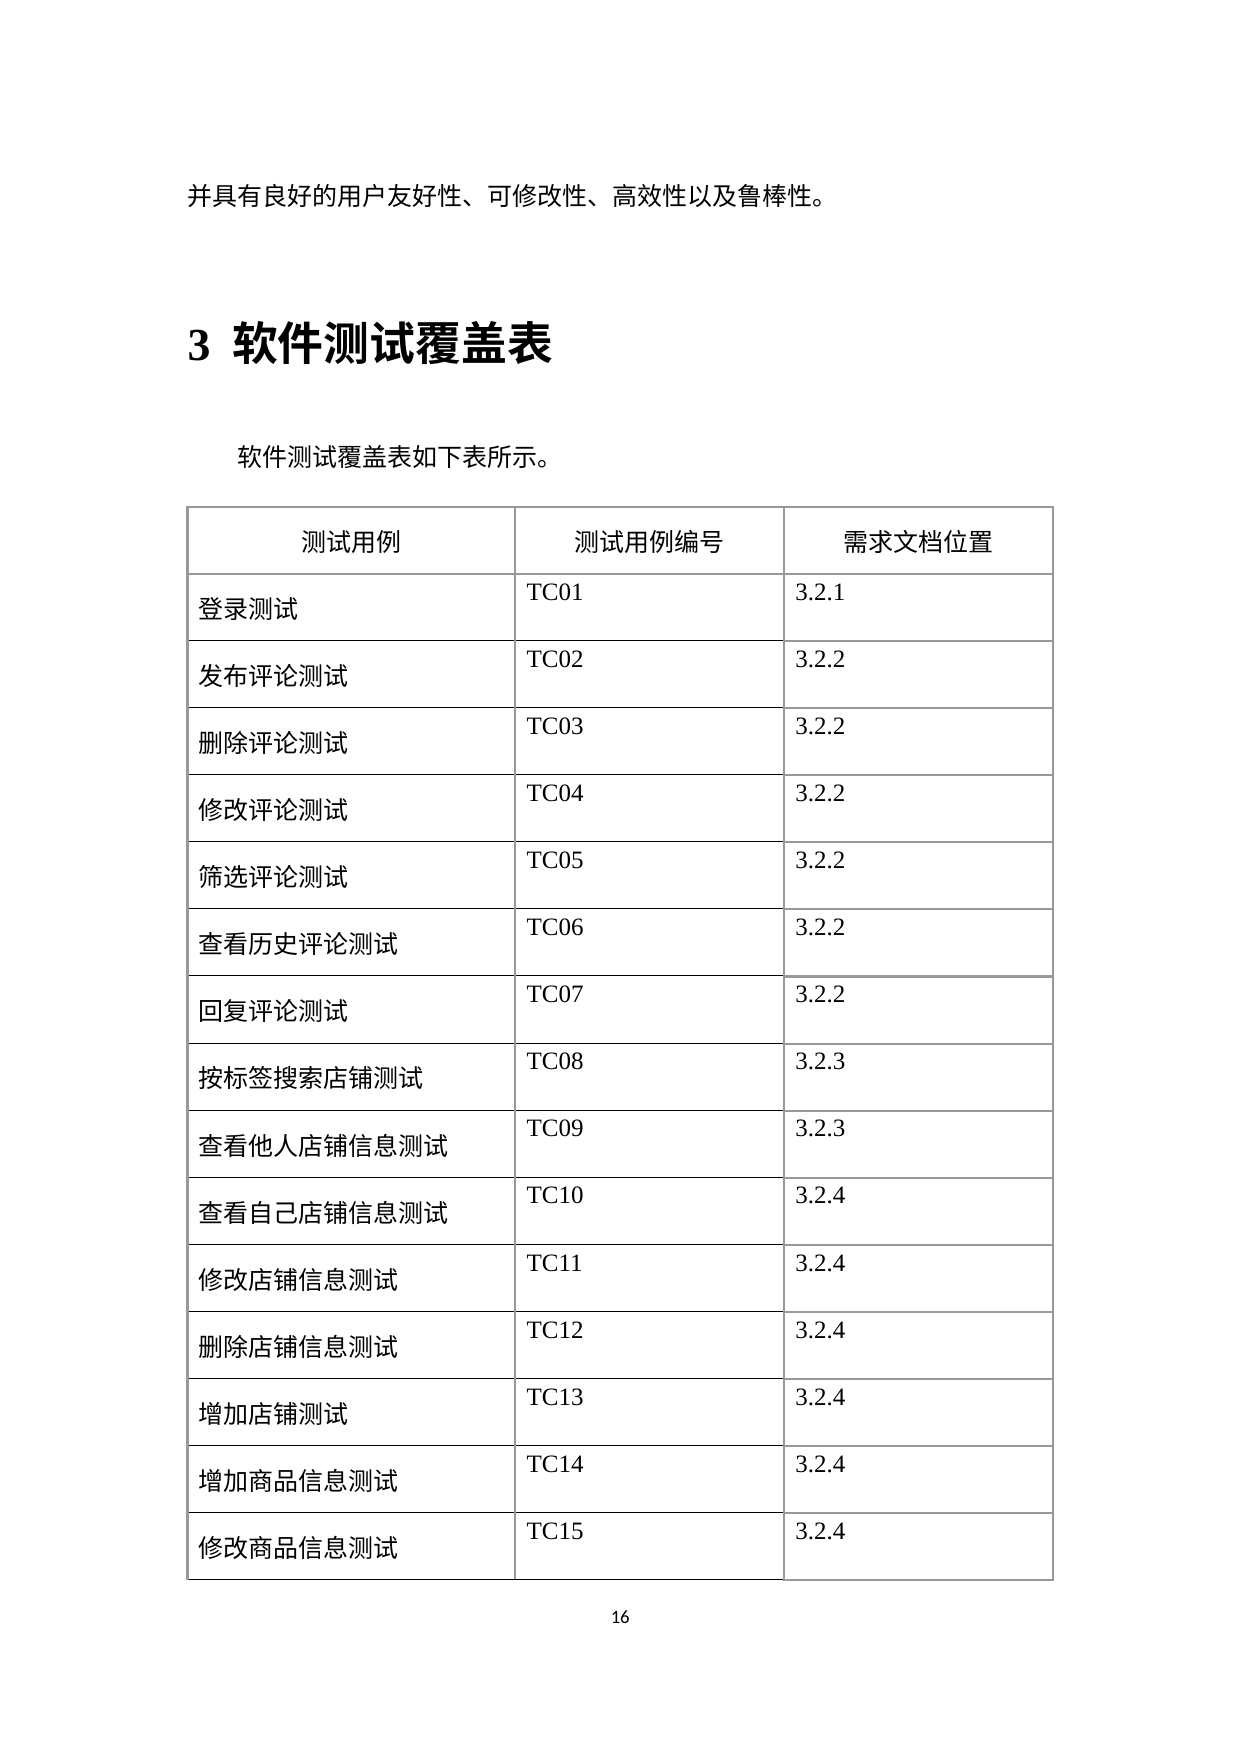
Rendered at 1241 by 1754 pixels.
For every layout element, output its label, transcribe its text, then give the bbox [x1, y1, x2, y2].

table_cell 增加商品信息测试 [189, 1446, 514, 1512]
table_cell TC02 [516, 641, 783, 707]
table_cell 3.2.2 [785, 709, 1052, 774]
table_cell TC04 [516, 775, 783, 841]
table_cell 查看他人店铺信息测试 [189, 1111, 514, 1177]
table_header 需求文档位置 [785, 508, 1052, 573]
table_cell 3.2.4 [785, 1447, 1052, 1512]
table_cell 筛选评论测试 [189, 842, 514, 908]
table_cell 3.2.2 [785, 910, 1052, 975]
table_cell TC05 [516, 842, 783, 908]
table_cell TC03 [516, 708, 783, 774]
table_cell 3.2.3 [785, 1112, 1052, 1177]
table_cell 3.2.4 [785, 1380, 1052, 1445]
table_cell 登录测试 [189, 575, 514, 640]
table_cell 3.2.4 [785, 1246, 1052, 1311]
table_header 测试用例 [189, 508, 514, 573]
table_cell TC15 [516, 1513, 783, 1579]
table_cell TC14 [516, 1446, 783, 1512]
table_cell 3.2.4 [785, 1313, 1052, 1378]
table_cell TC06 [516, 909, 783, 975]
table_cell 删除店铺信息测试 [189, 1312, 514, 1378]
table_cell 3.2.2 [785, 843, 1052, 908]
table_cell 修改评论测试 [189, 775, 514, 841]
table_cell TC13 [516, 1379, 783, 1445]
table_cell TC09 [516, 1111, 783, 1177]
table_cell TC07 [516, 976, 783, 1042]
table_cell 修改店铺信息测试 [189, 1245, 514, 1311]
table_cell TC08 [516, 1044, 783, 1109]
table_cell 3.2.3 [785, 1045, 1052, 1109]
table_header 测试用例编号 [516, 508, 783, 573]
table_cell 增加店铺测试 [189, 1379, 514, 1445]
table_cell 3.2.4 [785, 1179, 1052, 1244]
table_cell 发布评论测试 [189, 641, 514, 707]
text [187, 162, 1053, 227]
table_cell TC11 [516, 1245, 783, 1311]
table_cell 按标签搜索店铺测试 [189, 1044, 514, 1109]
table_cell 3.2.2 [785, 642, 1052, 707]
table_cell 3.2.4 [785, 1514, 1052, 1579]
table_cell TC12 [516, 1312, 783, 1378]
table_cell 3.2.2 [785, 978, 1052, 1042]
table_cell TC01 [516, 575, 783, 640]
table_cell 删除评论测试 [189, 708, 514, 774]
table_cell 查看自己店铺信息测试 [189, 1178, 514, 1244]
table_cell 3.2.2 [785, 776, 1052, 841]
list 软件测试覆盖表 [187, 292, 1053, 389]
table_cell 3.2.1 [785, 575, 1052, 640]
table_cell TC10 [516, 1178, 783, 1244]
text 软件测试覆盖表如下表所示。 [187, 423, 1053, 488]
table_cell 回复评论测试 [189, 976, 514, 1042]
table_cell 查看历史评论测试 [189, 909, 514, 975]
table_cell 修改商品信息测试 [189, 1513, 514, 1579]
